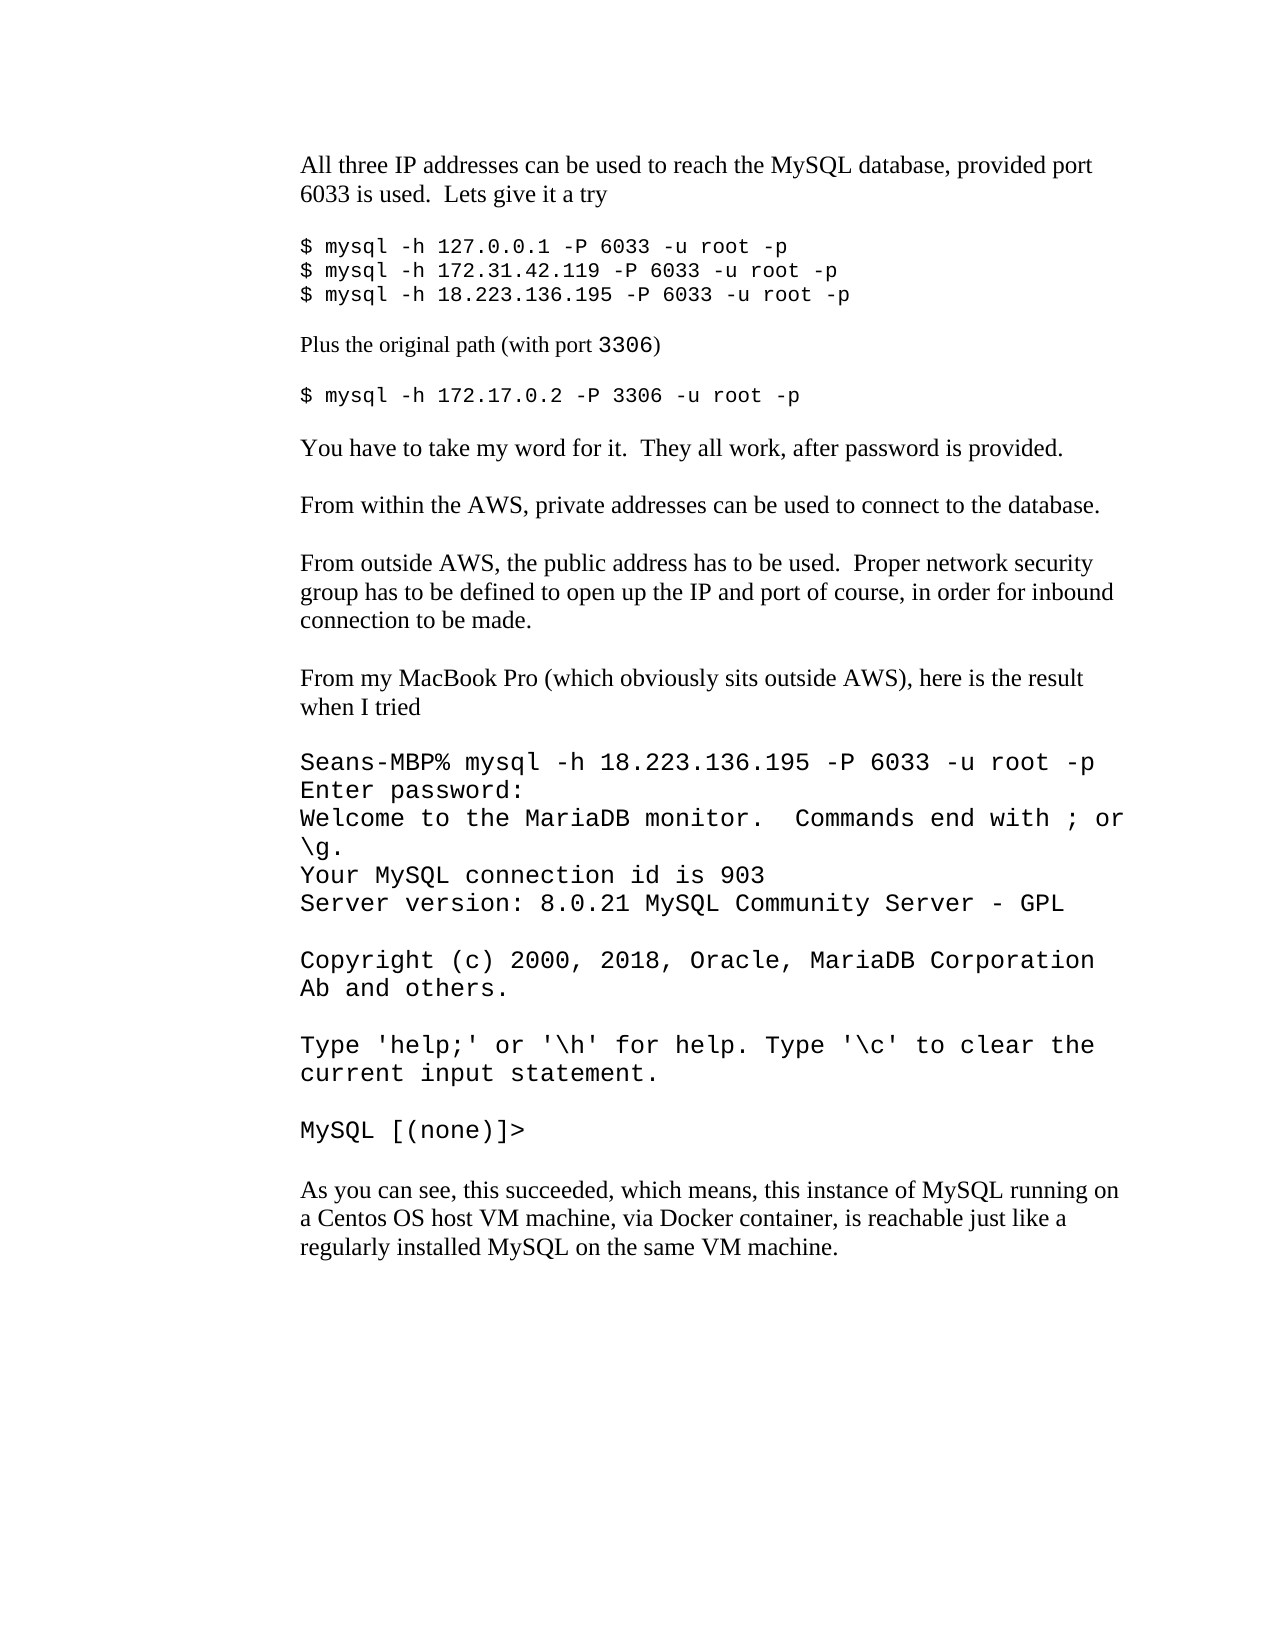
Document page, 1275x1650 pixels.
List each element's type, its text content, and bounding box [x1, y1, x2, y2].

text $ mysql -h 18.223.136.195 -P 6033 -u root -p [300, 283, 1125, 307]
text Plus the original path (with port 3306) [300, 331, 1125, 359]
text $ mysql -h 172.31.42.119 -P 6033 -u root -p [300, 260, 1125, 283]
text From outside AWS, the public address has to be used. Proper network security group has to be defined to open up the IP and port of course, in order for inbound connection to be made. [300, 548, 1125, 634]
text You have to take my word for it. They all work, after password is provided. [300, 433, 1125, 462]
text Your MySQL connection id is 903 [300, 863, 1125, 891]
text From my MacBook Pro (which obviously sits outside AWS), here is the result when I tried [300, 663, 1125, 721]
text All three IP addresses can be used to reach the MySQL database, provided port 6033 is used. Lets give it a try [300, 150, 1125, 207]
text $ mysql -h 127.0.0.1 -P 6033 -u root -p [300, 236, 1125, 260]
text MySQL [(none)]> [300, 1118, 1125, 1146]
text Server version: 8.0.21 MySQL Community Server - GPL [300, 891, 1125, 919]
text From within the AWS, private addresses can be used to connect to the database. [300, 491, 1125, 519]
text Seans-MBP% mysql -h 18.223.136.195 -P 6033 -u root -p [300, 749, 1125, 778]
text Type 'help;' or '\h' for help. Type '\c' to clear the current input statement. [300, 1033, 1125, 1089]
text $ mysql -h 172.17.0.2 -P 3306 -u root -p [300, 385, 1125, 409]
text As you can see, this succeeded, which means, this instance of MySQL running on a Centos OS host VM machine, via Docker container, is reachable just like a regularly installed MySQL on the same VM machine. [300, 1175, 1125, 1261]
text Copyright (c) 2000, 2018, Oracle, MariaDB Corporation Ab and others. [300, 948, 1125, 1004]
text Enter password: [300, 778, 1125, 806]
text Welcome to the MariaDB monitor. Commands end with ; or \g. [300, 806, 1125, 863]
